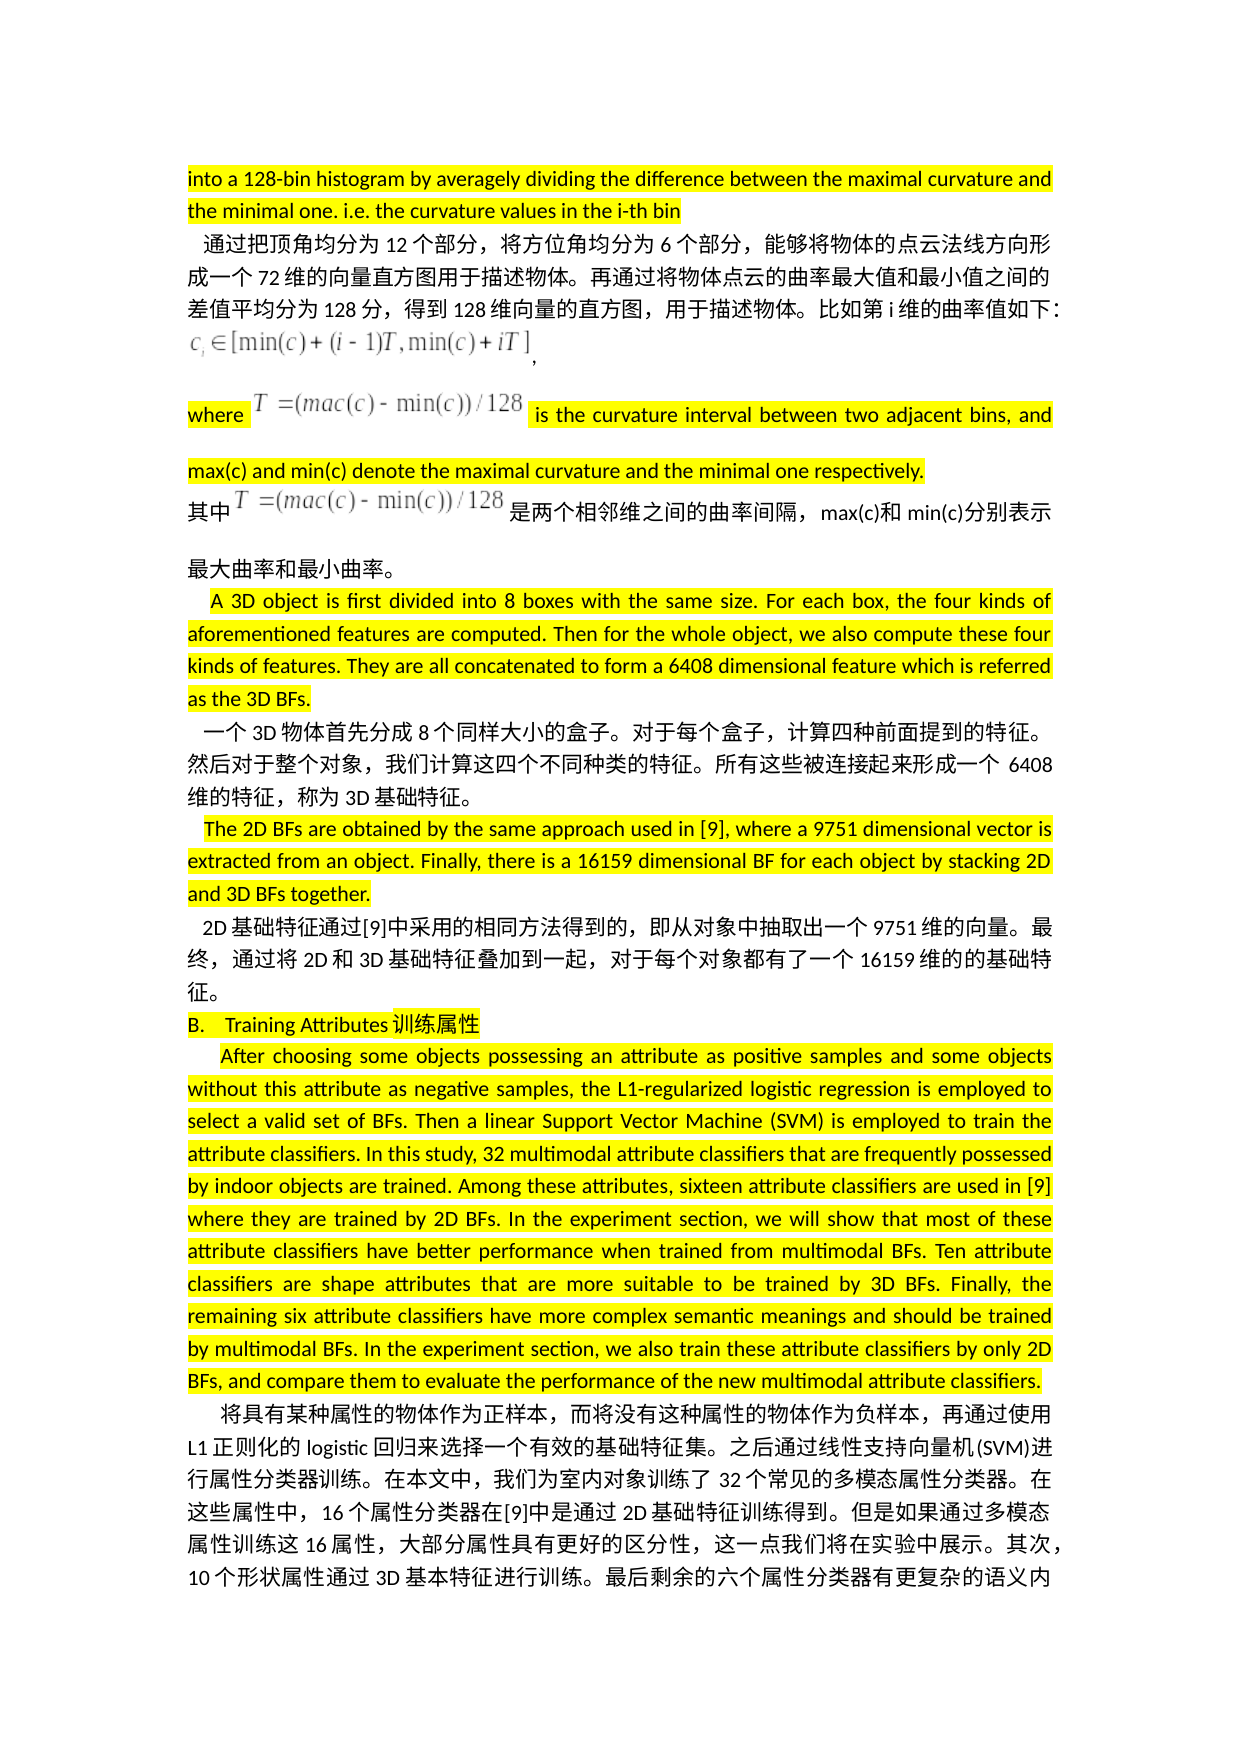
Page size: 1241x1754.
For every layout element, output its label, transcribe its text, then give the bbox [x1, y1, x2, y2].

text 一个3D物体首先分成8个同样大小的盒子。对于每个盒子，计算四种前面提到的特征。然后对于整个对象，我们计算这四个不同种类的特征。所有这些被连接起来形成一个6408维的特征，称为3D基础特征。 [187, 714, 1053, 812]
text , [187, 324, 1053, 389]
text After choosing some objects possessing an attribute as positive samples and some objects without this attribute as negative samples, the L1-regularized logistic regression is employed to select a valid set of BFs. Then a linear Support Vector Machine (SVM) is employed to train the attribute classifiers. In this study, 32 multimodal attribute classifiers that are frequently possessed by indoor objects are trained. Among these attributes, sixteen attribute classifiers are used in [9] where they are trained by 2D BFs. In the experiment section, we will show that most of these attribute classifiers have better performance when trained from multimodal BFs. Ten attribute classifiers are shape attributes that are more suitable to be trained by 3D BFs. Finally, the remaining six attribute classifiers have more complex semantic meanings and should be trained by multimodal BFs. In the experiment section, we also train these attribute classifiers by only 2D BFs, and compare them to evaluate the performance of the new multimodal attribute classifiers. [187, 1039, 1053, 1397]
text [187, 162, 1053, 227]
text where is the curvature interval between two adjacent bins, and max(c) and min(c) denote the maximal curvature and the minimal one respectively. [187, 389, 1053, 487]
list Training Attributes训练属性 [187, 1007, 1053, 1039]
text 其中是两个相邻维之间的曲率间隔，max(c)和min(c)分别表示最大曲率和最小曲率。 [187, 487, 1053, 584]
text 2D基础特征通过[9]中采用的相同方法得到的，即从对象中抽取出一个9751维的向量。最终，通过将2D和3D基础特征叠加到一起，对于每个对象都有了一个16159维的的基础特征。 [187, 909, 1053, 1007]
text A 3D object is first divided into 8 boxes with the same size. For each box, the four kinds of aforementioned features are computed. Then for the whole object, we also compute these four kinds of features. They are all concatenated to form a 6408 dimensional feature which is referred as the 3D BFs. [187, 584, 1053, 714]
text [187, 1397, 1053, 1592]
text The 2D BFs are obtained by the same approach used in [9], where a 9751 dimensional vector is extracted from an object. Finally, there is a 16159 dimensional BF for each object by stacking 2D and 3D BFs together. [187, 812, 1053, 909]
text 通过把顶角均分为12个部分，将方位角均分为6个部分，能够将物体的点云法线方向形成一个72维的向量直方图用于描述物体。再通过将物体点云的曲率最大值和最小值之间的差值平均分为128分，得到128维向量的直方图，用于描述物体。比如第i维的曲率值如下： [187, 227, 1053, 324]
